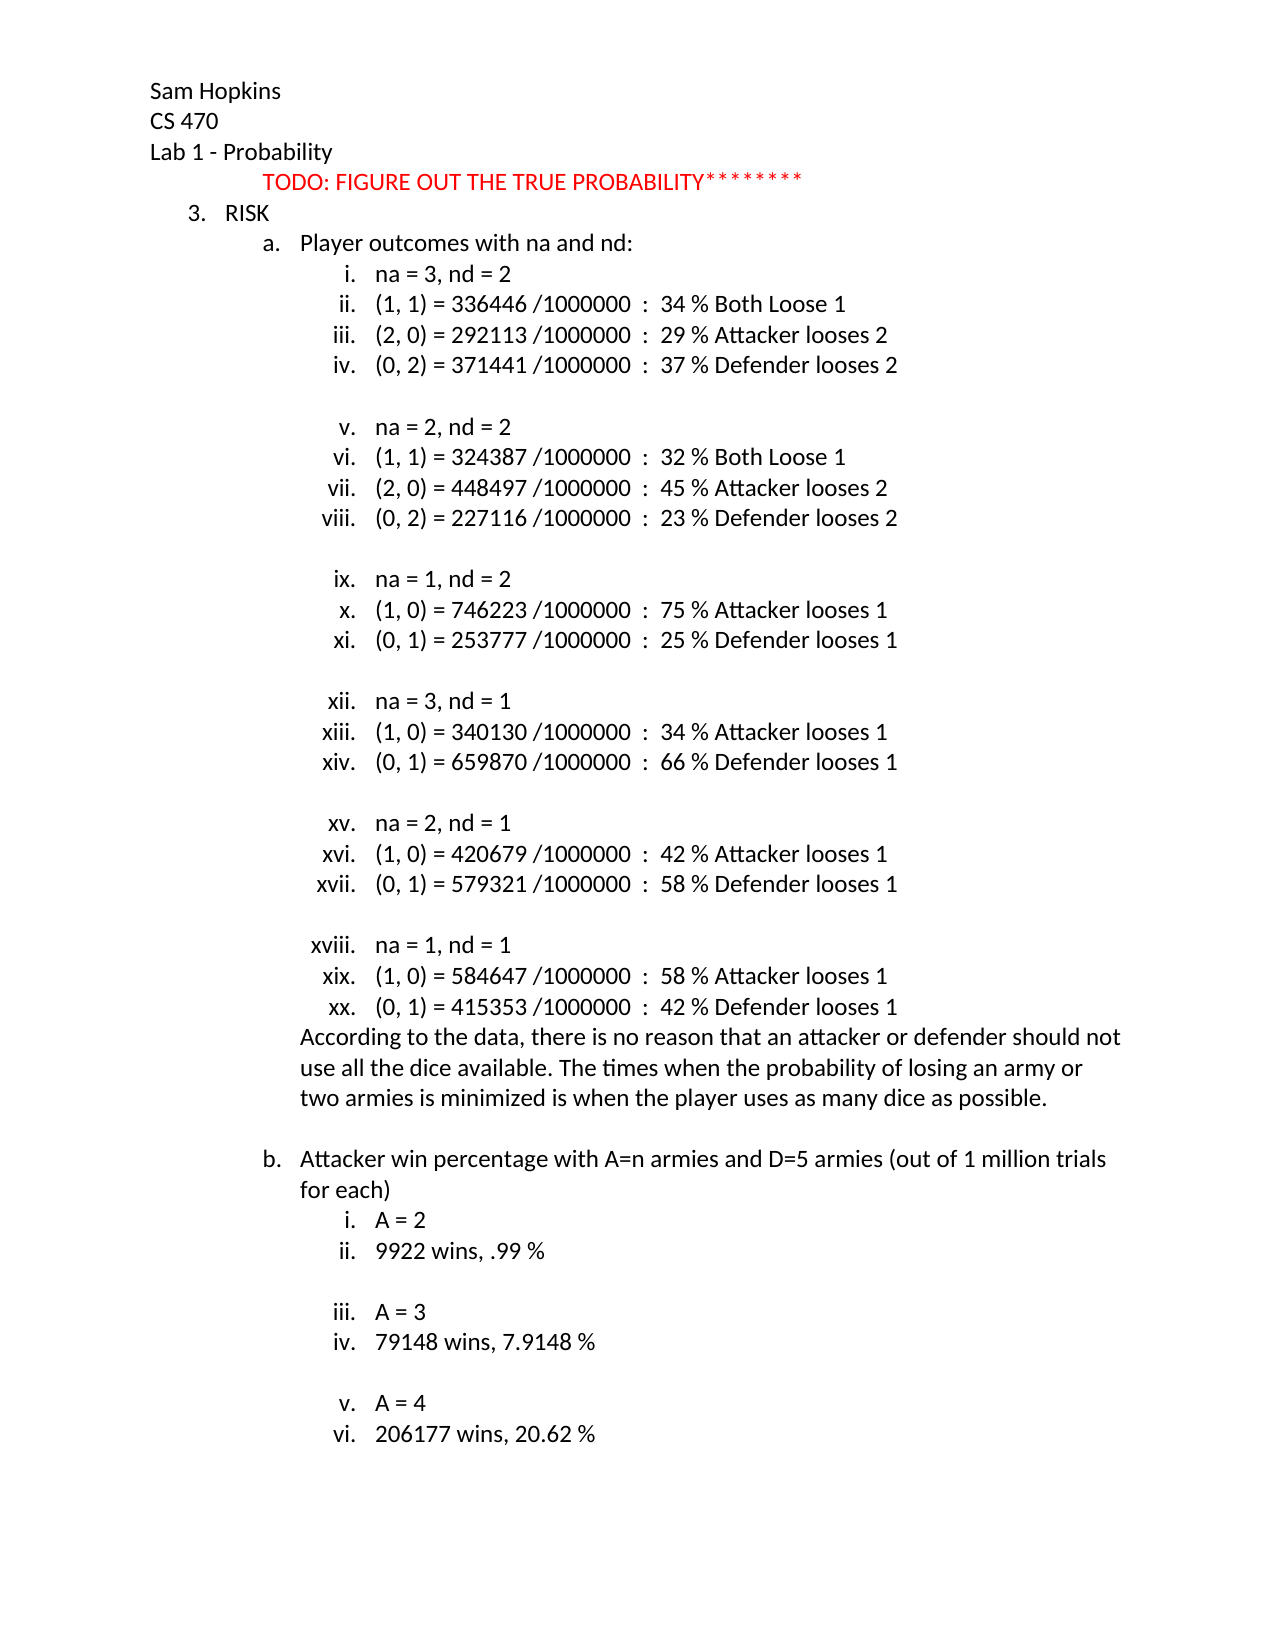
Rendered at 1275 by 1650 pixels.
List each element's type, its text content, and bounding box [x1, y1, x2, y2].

text TODO: FIGURE OUT THE TRUE PROBABILITY******** [262, 167, 1125, 197]
list (2, 0) = 292113 /1000000 : 29 % Attacker looses 2 [356, 319, 1125, 350]
list RISK [187, 197, 1125, 228]
list na = 3, nd = 2 [356, 258, 1125, 289]
list Attacker win percentage with A=n armies and D=5 armies (out of 1 million trials for each) [262, 1143, 1125, 1204]
list (0, 2) = 227116 /1000000 : 23 % Defender looses 2 [356, 502, 1125, 533]
list 79148 wins, 7.9148 % [356, 1326, 1125, 1357]
list (1, 0) = 340130 /1000000 : 34 % Attacker looses 1 [356, 716, 1125, 746]
list (1, 1) = 336446 /1000000 : 34 % Both Loose 1 [356, 289, 1125, 319]
list 9922 wins, .99 % [356, 1235, 1125, 1265]
list na = 1, nd = 1 [356, 929, 1125, 960]
list na = 1, nd = 2 [356, 563, 1125, 594]
list na = 3, nd = 1 [356, 685, 1125, 716]
list (0, 1) = 659870 /1000000 : 66 % Defender looses 1 [356, 746, 1125, 777]
list A = 4 [356, 1387, 1125, 1418]
list na = 2, nd = 2 [356, 411, 1125, 441]
list A = 3 [356, 1296, 1125, 1326]
list (0, 1) = 579321 /1000000 : 58 % Defender looses 1 [356, 868, 1125, 899]
list 206177 wins, 20.62 % [356, 1418, 1125, 1448]
list (0, 1) = 253777 /1000000 : 25 % Defender looses 1 [356, 624, 1125, 655]
list (1, 0) = 420679 /1000000 : 42 % Attacker looses 1 [356, 838, 1125, 868]
list (1, 0) = 746223 /1000000 : 75 % Attacker looses 1 [356, 594, 1125, 624]
list (0, 1) = 415353 /1000000 : 42 % Defender looses 1 [356, 991, 1125, 1021]
list (1, 1) = 324387 /1000000 : 32 % Both Loose 1 [356, 441, 1125, 472]
list A = 2 [356, 1204, 1125, 1235]
list (1, 0) = 584647 /1000000 : 58 % Attacker looses 1 [356, 960, 1125, 991]
list (0, 2) = 371441 /1000000 : 37 % Defender looses 2 [356, 350, 1125, 380]
list According to the data, there is no reason that an attacker or defender should not use all the dice available. The times when the probability of losing an army or two armies is minimized is when the player uses as many dice as possible. [300, 1021, 1125, 1113]
list na = 2, nd = 1 [356, 807, 1125, 838]
list (2, 0) = 448497 /1000000 : 45 % Attacker looses 2 [356, 472, 1125, 502]
list Player outcomes with na and nd: [262, 228, 1125, 258]
